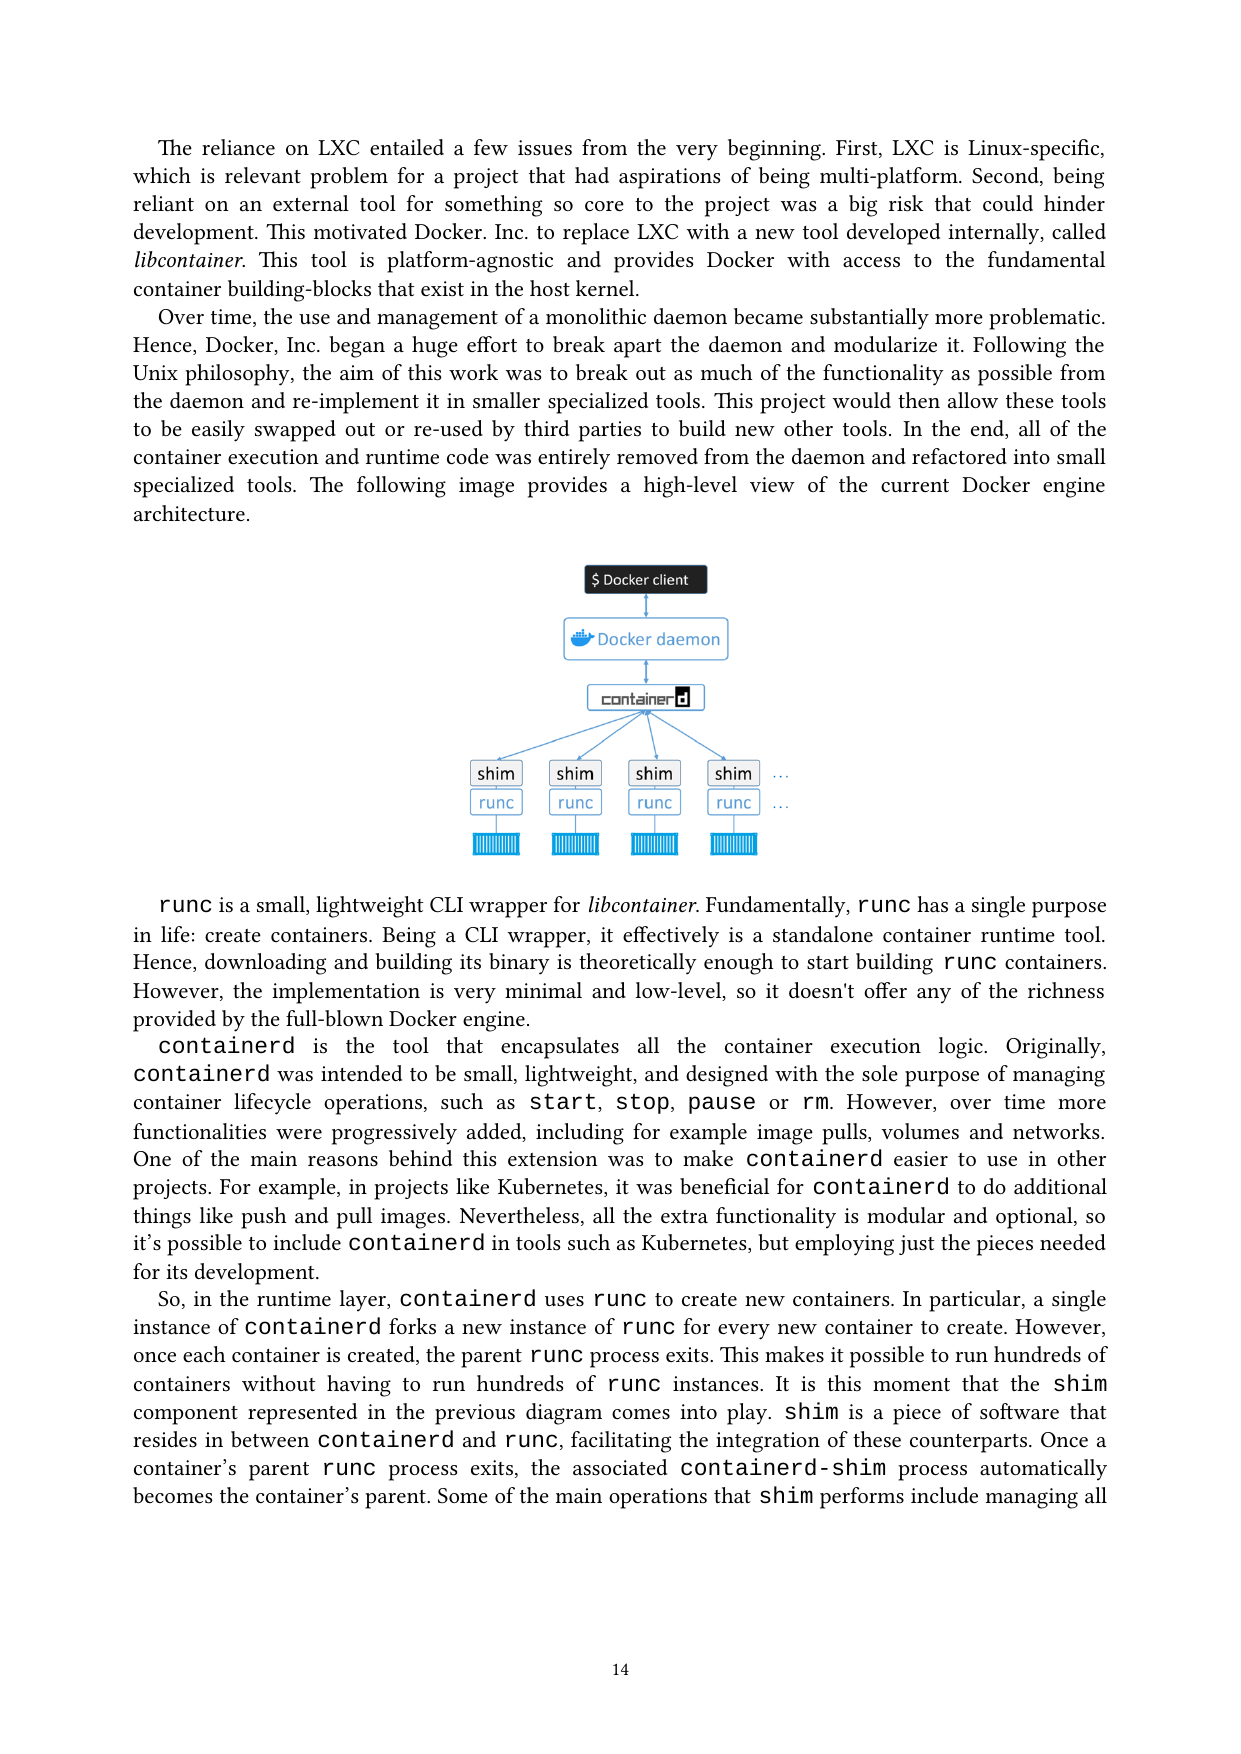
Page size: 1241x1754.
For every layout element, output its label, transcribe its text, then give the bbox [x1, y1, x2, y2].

picture [458, 554, 807, 864]
text The reliance on LXC entailed a few issues from the very beginning. First, LXC is Linux-specific, which is relevant problem for a project that had aspirations of being multi-platform. Second, being reliant on an external tool for something so core to the project was a big risk that could hinder development. This motivated Docker. Inc. to replace LXC with a new tool developed internally, called libcontainer. This tool is platform-agnostic and provides Docker with access to the fundamental container building-blocks that exist in the host kernel. [133, 133, 1107, 302]
text Over time, the use and management of a monolithic daemon became substantially more problematic. Hence, Docker, Inc. began a huge effort to break apart the daemon and modularize it. Following the Unix philosophy, the aim of this work was to break out as much of the functionality as possible from the daemon and re-implement it in smaller specialized tools. This project would then allow these tools to be easily swapped out or re-used by third parties to build new other tools. In the end, all of the container execution and runtime code was entirely removed from the daemon and refactored into small specialized tools. The following image provides a high-level view of the current Docker engine architecture. [133, 302, 1107, 527]
text runc is a small, lightweight CLI wrapper for libcontainer. Fundamentally, runc has a single purpose in life: create containers. Being a CLI wrapper, it effectively is a standalone container runtime tool. Hence, downloading and building its binary is theoretically enough to start building runc containers. However, the implementation is very minimal and low-level, so it doesn't offer any of the richness provided by the full-blown Docker engine. [133, 892, 1107, 1032]
text containerd is the tool that encapsulates all the container execution logic. Originally, containerd was intended to be small, lightweight, and designed with the sole purpose of managing container lifecycle operations, such as start, stop, pause or rm. However, over time more functionalities were progressively added, including for example image pulls, volumes and networks. One of the main reasons behind this extension was to make containerd easier to use in other projects. For example, in projects like Kubernetes, it was beneficial for containerd to do additional things like push and pull images. Nevertheless, all the extra functionality is modular and optional, so it’s possible to include containerd in tools such as Kubernetes, but employing just the pieces needed for its development. [133, 1032, 1107, 1285]
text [133, 1285, 1107, 1510]
